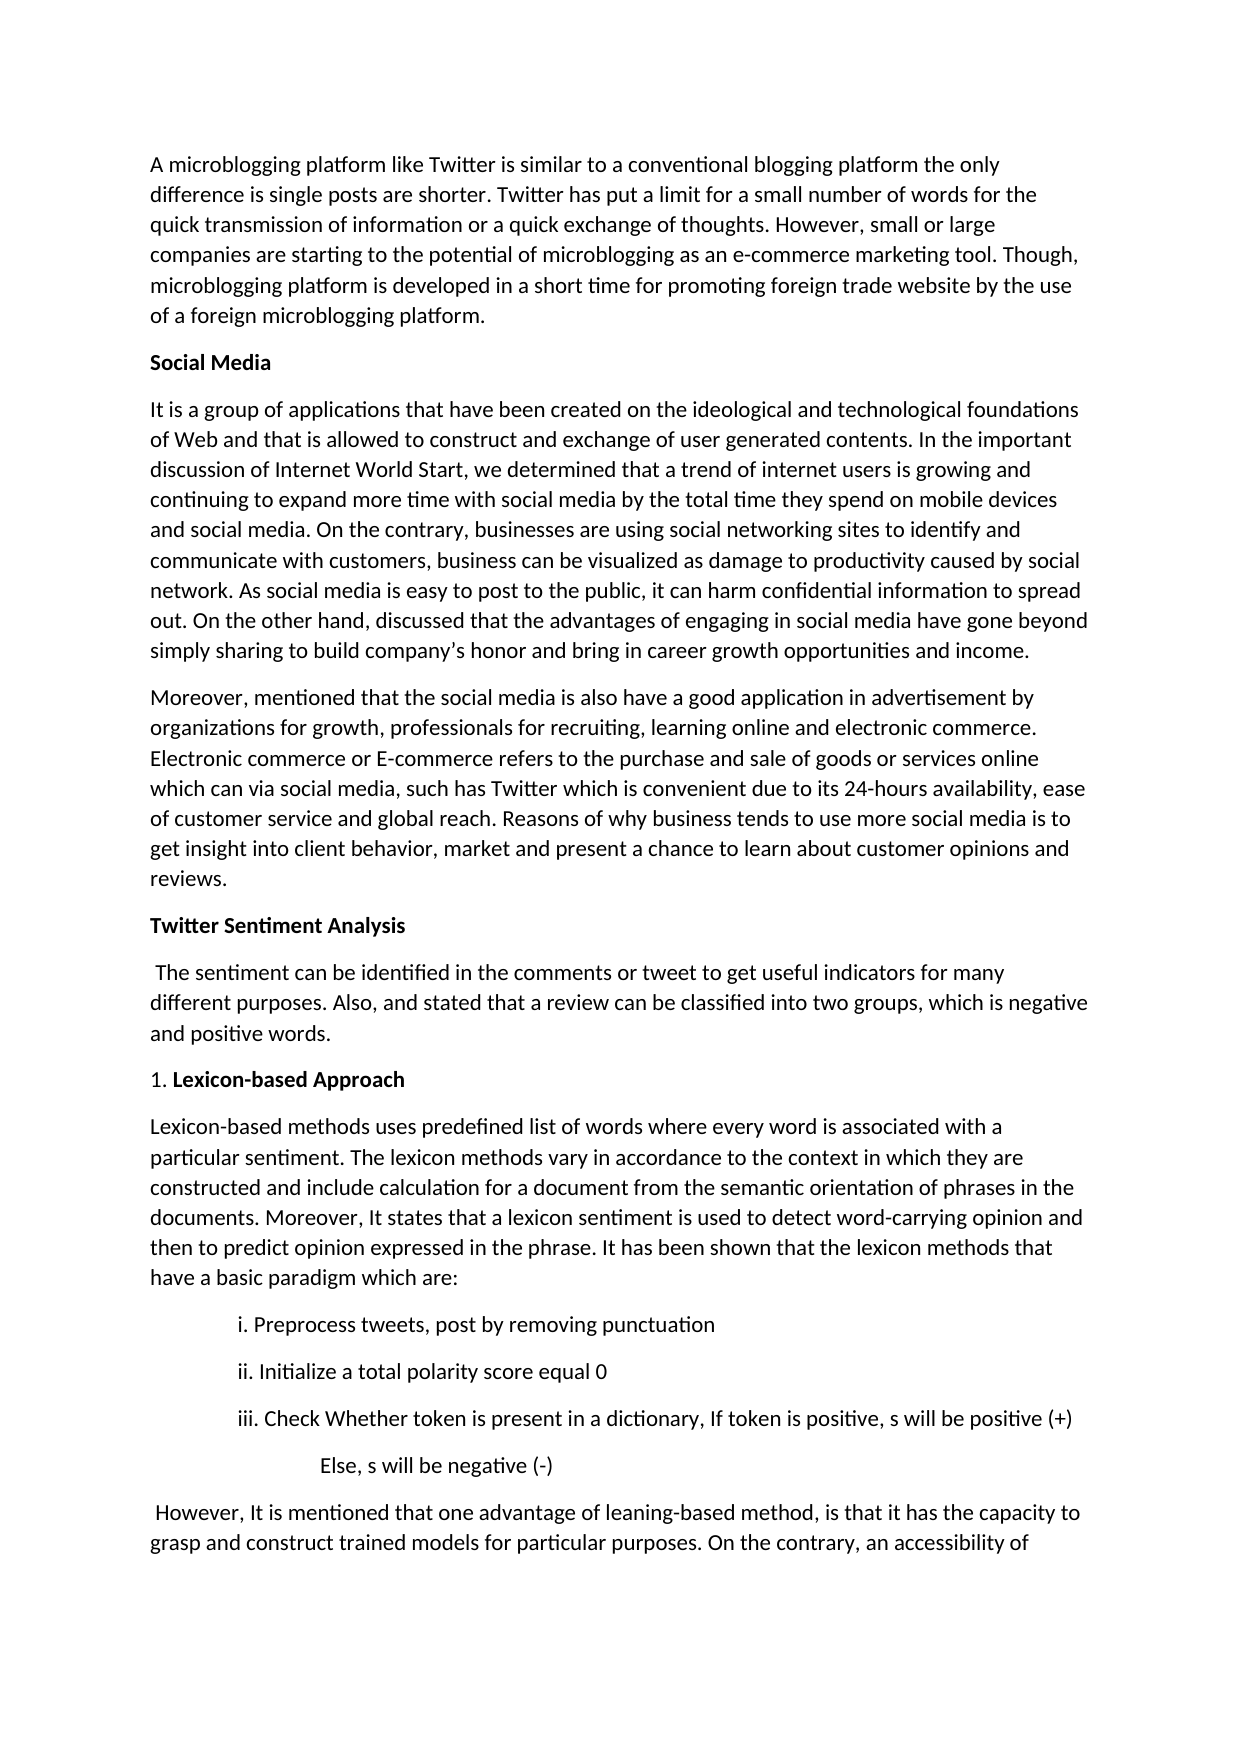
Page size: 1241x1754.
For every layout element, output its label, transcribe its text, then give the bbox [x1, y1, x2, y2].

text Else, s will be negative (-) [150, 1451, 1090, 1479]
text ii. Initialize a total polarity score equal 0 [150, 1357, 1090, 1385]
text Moreover, mentioned that the social media is also have a good application in advertisement by organizations for growth, professionals for recruiting, learning online and electronic commerce. Electronic commerce or E-commerce refers to the purchase and sale of goods or services online which can via social media, such has Twitter which is convenient due to its 24-hours availability, ease of customer service and global reach. Reasons of why business tends to use more social media is to get insight into client behavior, market and present a chance to learn about customer opinions and reviews. [150, 683, 1090, 893]
text 1. Lexicon-based Approach [150, 1066, 1090, 1094]
text Twitter Sentiment Analysis [150, 911, 1090, 939]
text The sentiment can be identified in the comments or tweet to get useful indicators for many different purposes. Also, and stated that a review can be classified into two groups, which is negative and positive words. [150, 958, 1090, 1047]
text iii. Check Whether token is present in a dictionary, If token is positive, s will be positive (+) [150, 1404, 1090, 1432]
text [150, 1498, 1090, 1556]
text It is a group of applications that have been created on the ideological and technological foundations of Web and that is allowed to construct and exchange of user generated contents. In the important discussion of Internet World Start, we determined that a trend of internet users is growing and continuing to expand more time with social media by the total time they spend on mobile devices and social media. On the contrary, businesses are using social networking sites to identify and communicate with customers, business can be visualized as damage to productivity caused by social network. As social media is easy to post to the public, it can harm confidential information to spread out. On the other hand, discussed that the advantages of engaging in social media have gone beyond simply sharing to build company’s honor and bring in career growth opportunities and income. [150, 395, 1090, 664]
text A microblogging platform like Twitter is similar to a conventional blogging platform the only difference is single posts are shorter. Twitter has put a limit for a small number of words for the quick transmission of information or a quick exchange of thoughts. However, small or large companies are starting to the potential of microblogging as an e-commerce marketing tool. Though, microblogging platform is developed in a short time for promoting foreign trade website by the use of a foreign microblogging platform. [150, 150, 1090, 329]
text i. Preprocess tweets, post by removing punctuation [150, 1310, 1090, 1338]
text Social Media [150, 348, 1090, 376]
text Lexicon-based methods uses predefined list of words where every word is associated with a particular sentiment. The lexicon methods vary in accordance to the context in which they are constructed and include calculation for a document from the semantic orientation of phrases in the documents. Moreover, It states that a lexicon sentiment is used to detect word-carrying opinion and then to predict opinion expressed in the phrase. It has been shown that the lexicon methods that have a basic paradigm which are: [150, 1112, 1090, 1292]
